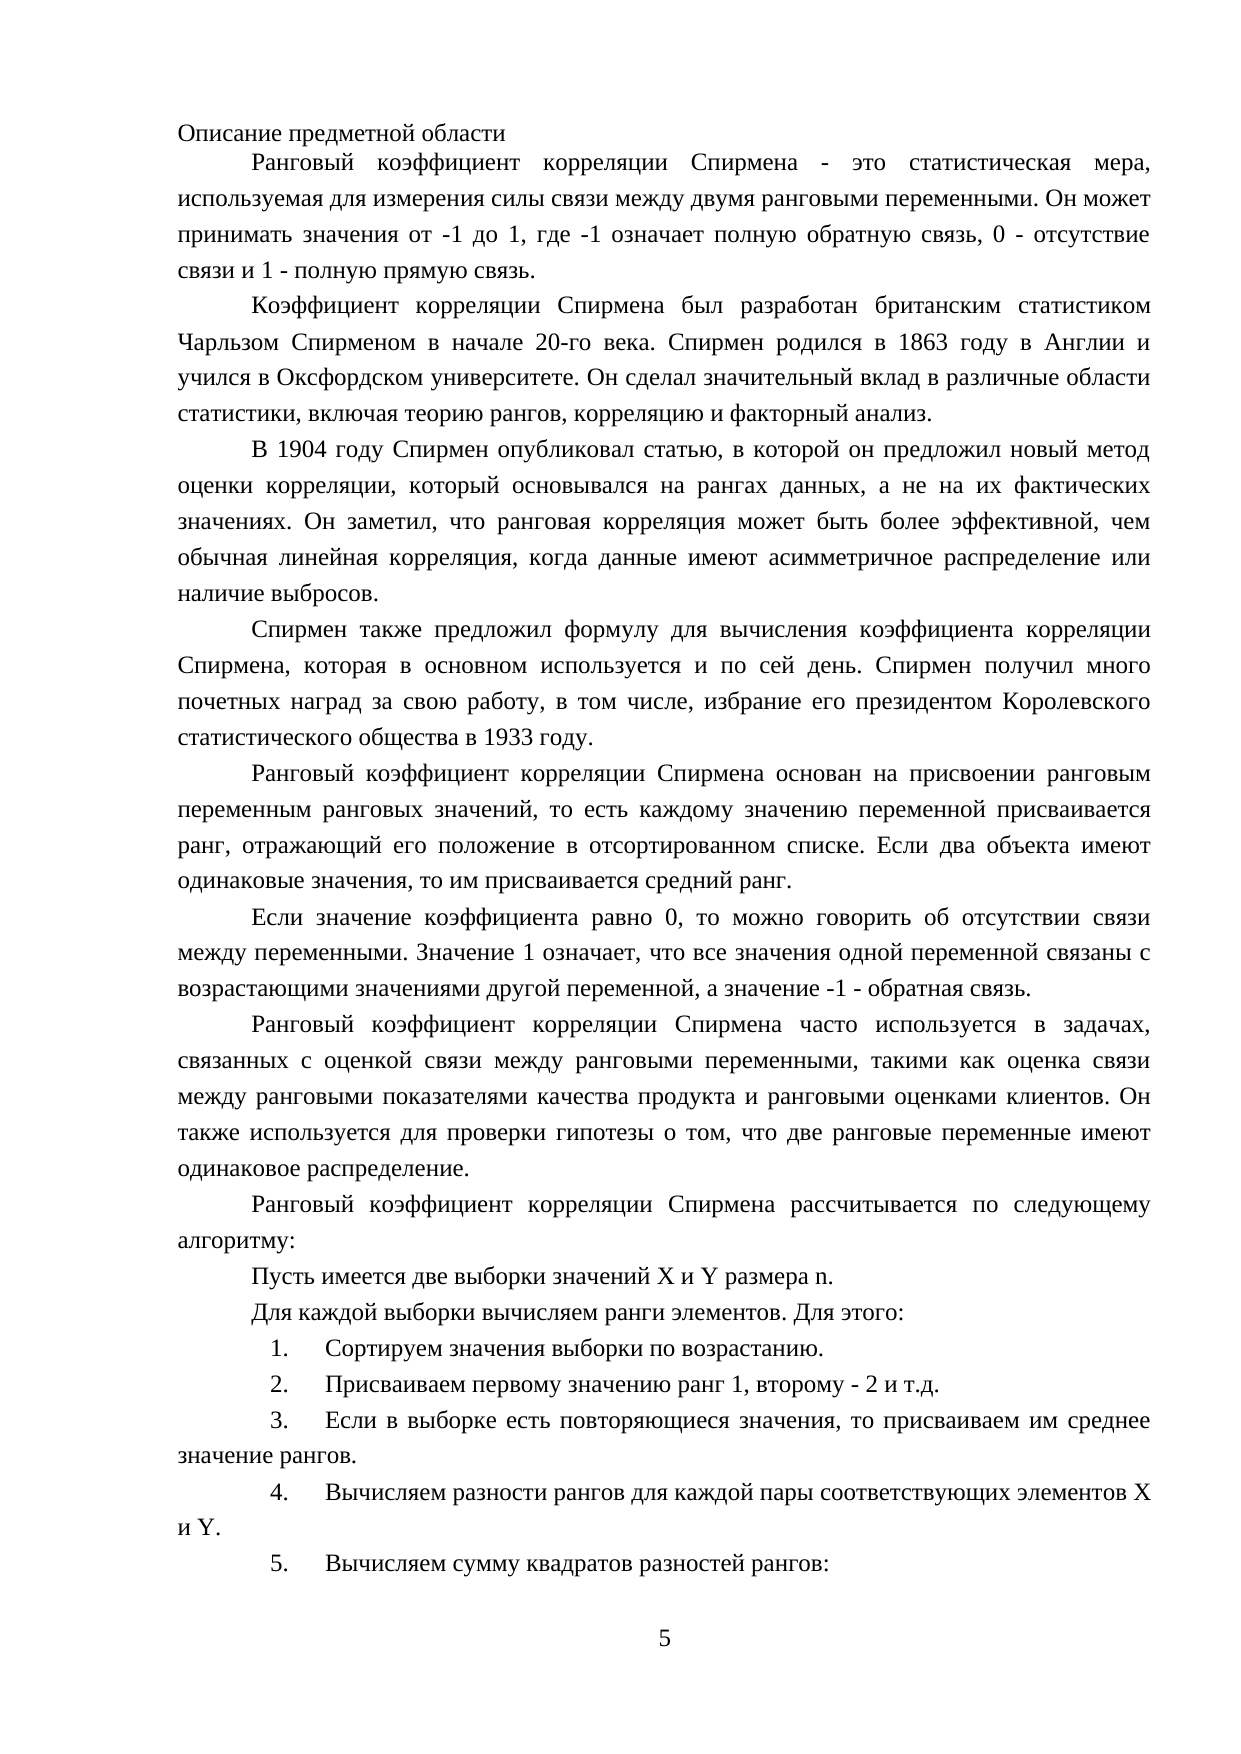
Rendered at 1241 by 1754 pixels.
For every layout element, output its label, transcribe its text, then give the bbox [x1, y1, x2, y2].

text Ранговый коэффициент корреляции Спирмена - это статистическая мера, используемая для измерения силы связи между двумя ранговыми переменными. Он может принимать значения от -1 до 1, где -1 означает полную обратную связь, 0 - отсутствие связи и 1 - полную прямую связь. [177, 147, 1152, 283]
text Для каждой выборки вычисляем ранги элементов. Для этого: [177, 1297, 1152, 1326]
list Вычисляем разности рангов для каждой пары соответствующих элементов X и Y. [177, 1477, 1152, 1541]
text Пусть имеется две выборки значений X и Y размера n. [177, 1261, 1152, 1290]
text Ранговый коэффициент корреляции Спирмена рассчитывается по следующему алгоритму: [177, 1189, 1152, 1254]
text В 1904 году Спирмен опубликовал статью, в которой он предложил новый метод оценки корреляции, который основывался на рангах данных, а не на их фактических значениях. Он заметил, что ранговая корреляция может быть более эффективной, чем обычная линейная корреляция, когда данные имеют асимметричное распределение или наличие выбросов. [177, 434, 1152, 607]
subtitle Описание предметной области [177, 118, 1152, 147]
list Присваиваем первому значению ранг 1, второму - 2 и т.д. [177, 1369, 1152, 1397]
text Ранговый коэффициент корреляции Спирмена основан на присвоении ранговым переменным ранговых значений, то есть каждому значению переменной присваивается ранг, отражающий его положение в отсортированном списке. Если два объекта имеют одинаковые значения, то им присваивается средний ранг. [177, 758, 1152, 894]
text Ранговый коэффициент корреляции Спирмена часто используется в задачах, связанных с оценкой связи между ранговыми переменными, такими как оценка связи между ранговыми показателями качества продукта и ранговыми оценками клиентов. Он также используется для проверки гипотезы о том, что две ранговые переменные имеют одинаковое распределение. [177, 1009, 1152, 1182]
list Вычисляем сумму квадратов разностей рангов: [177, 1548, 1152, 1577]
text Коэффициент корреляции Спирмена был разработан британским статистиком Чарльзом Спирменом в начале 20-го века. Спирмен родился в 1863 году в Англии и учился в Оксфордском университете. Он сделал значительный вклад в различные области статистики, включая теорию рангов, корреляцию и факторный анализ. [177, 291, 1152, 427]
text Спирмен также предложил формулу для вычисления коэффициента корреляции Спирмена, которая в основном используется и по сей день. Спирмен получил много почетных наград за свою работу, в том числе, избрание его президентом Королевского статистического общества в 1933 году. [177, 614, 1152, 751]
list Если в выборке есть повторяющиеся значения, то присваиваем им среднее значение рангов. [177, 1405, 1152, 1469]
list Сортируем значения выборки по возрастанию. [177, 1333, 1152, 1362]
text Если значение коэффициента равно 0, то можно говорить об отсутствии связи между переменными. Значение 1 означает, что все значения одной переменной связаны с возрастающими значениями другой переменной, а значение -1 - обратная связь. [177, 902, 1152, 1002]
